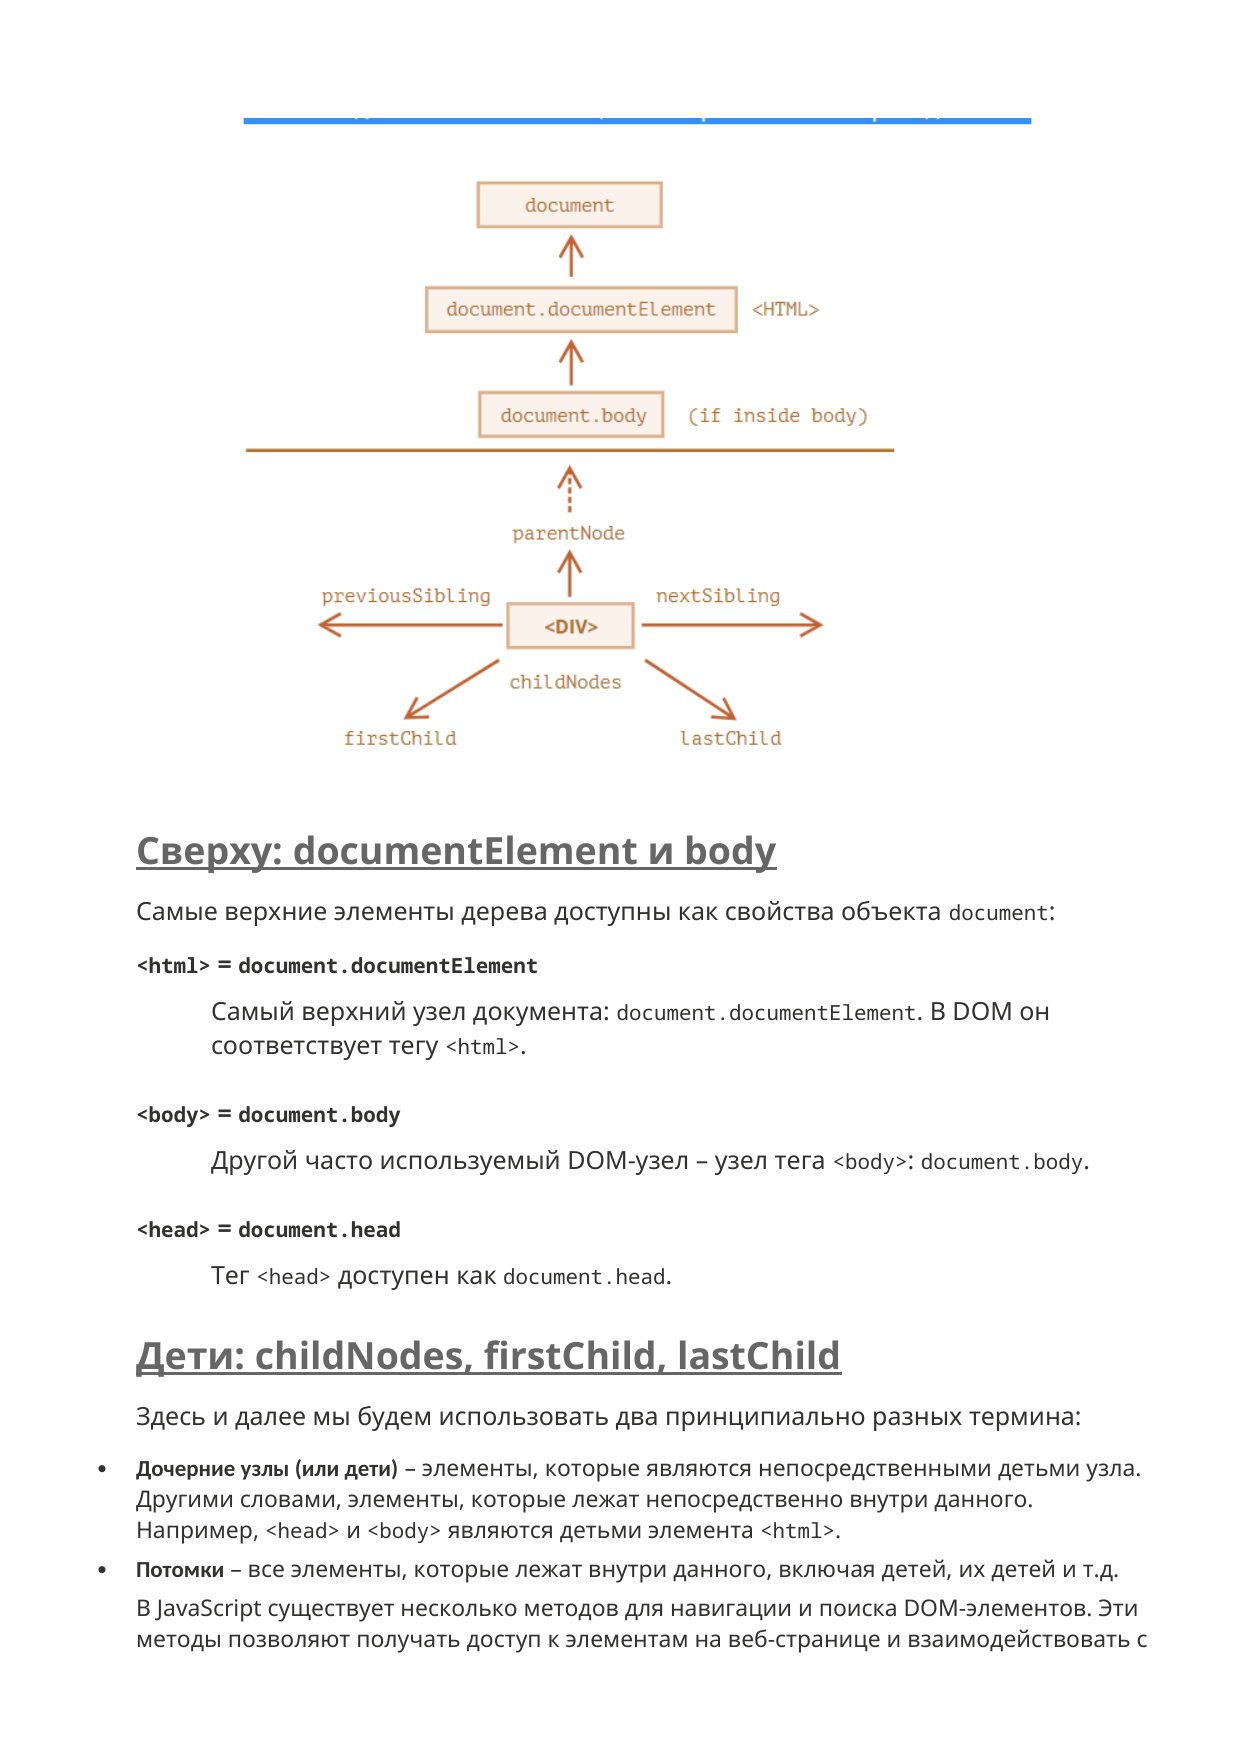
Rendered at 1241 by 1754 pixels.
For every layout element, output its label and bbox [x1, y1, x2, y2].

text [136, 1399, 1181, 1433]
picture [180, 118, 1032, 785]
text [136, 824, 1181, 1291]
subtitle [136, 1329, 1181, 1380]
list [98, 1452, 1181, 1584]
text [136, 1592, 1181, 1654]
